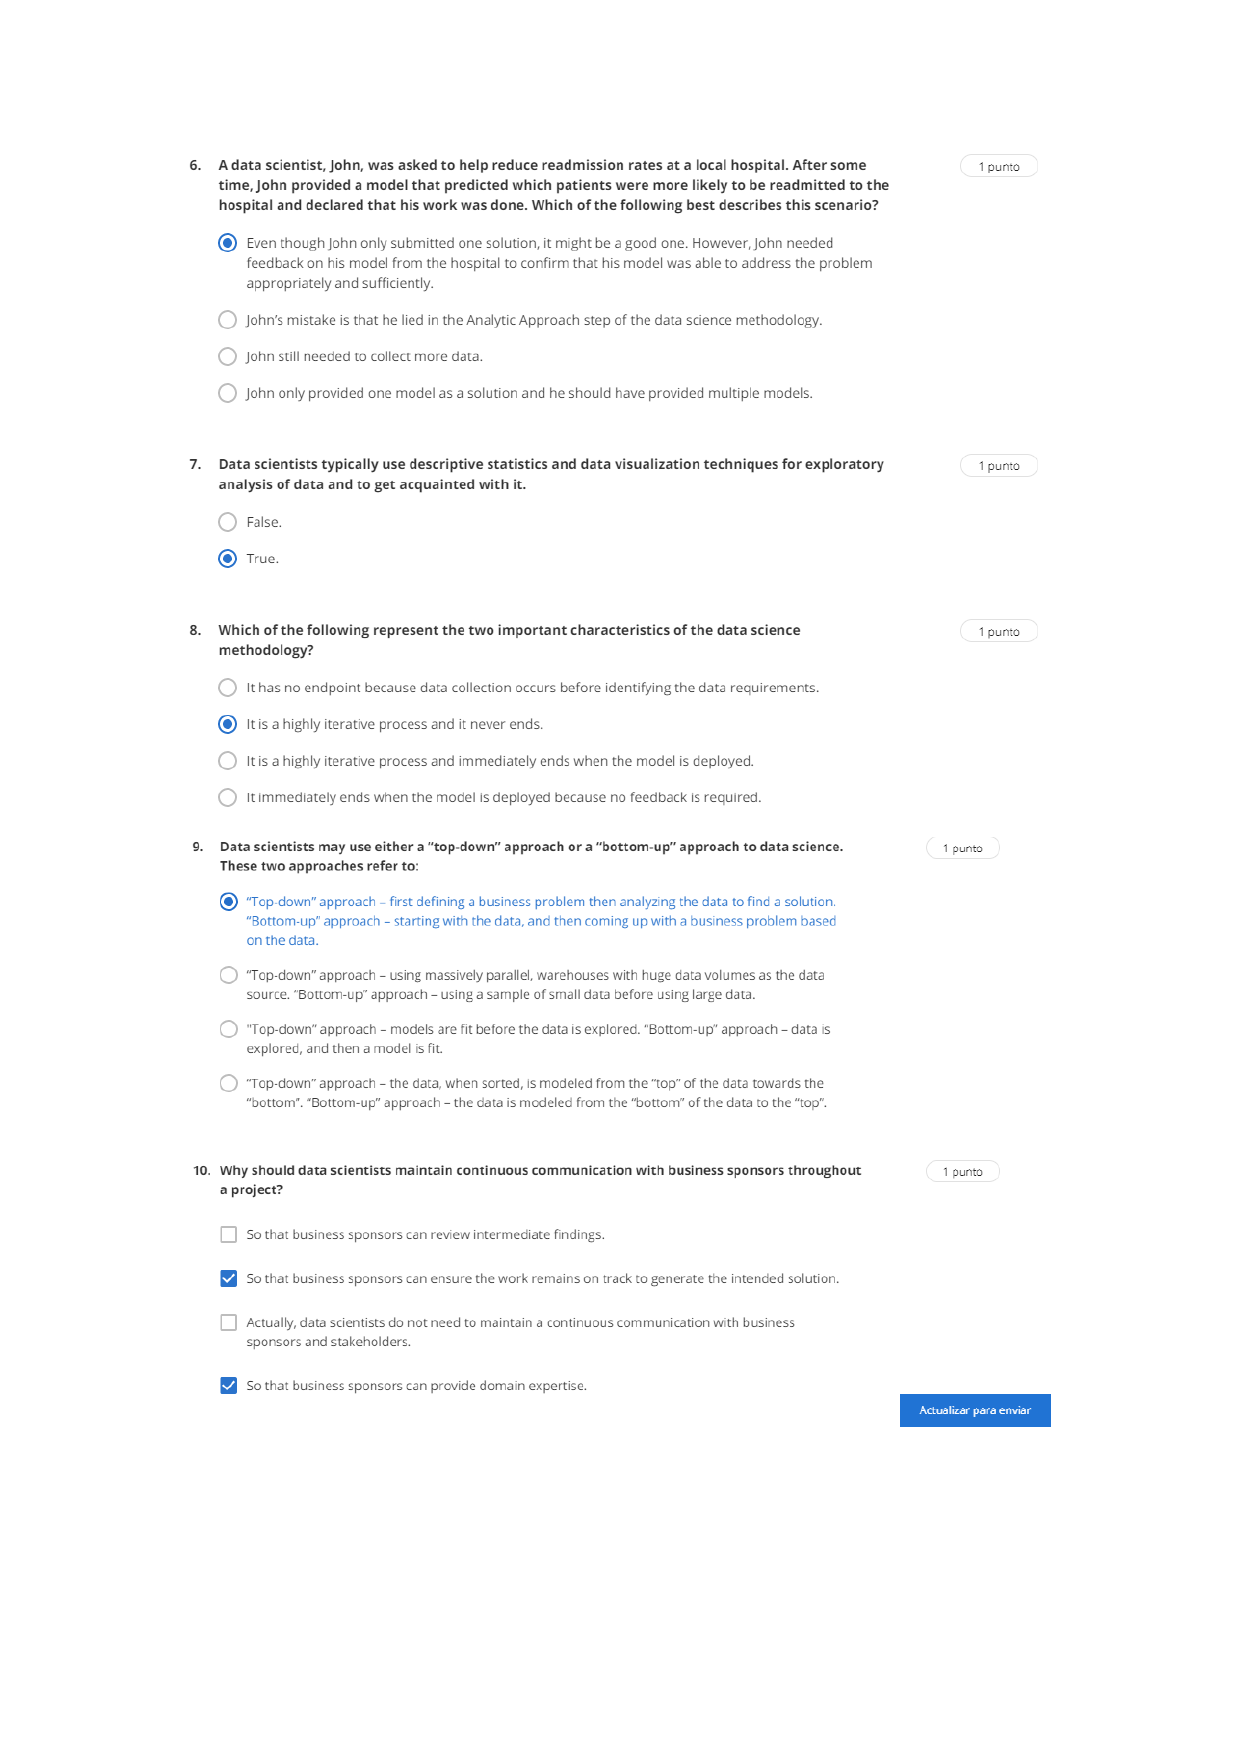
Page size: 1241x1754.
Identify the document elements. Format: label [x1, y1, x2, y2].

picture [177, 837, 1063, 1432]
picture [177, 147, 1063, 819]
